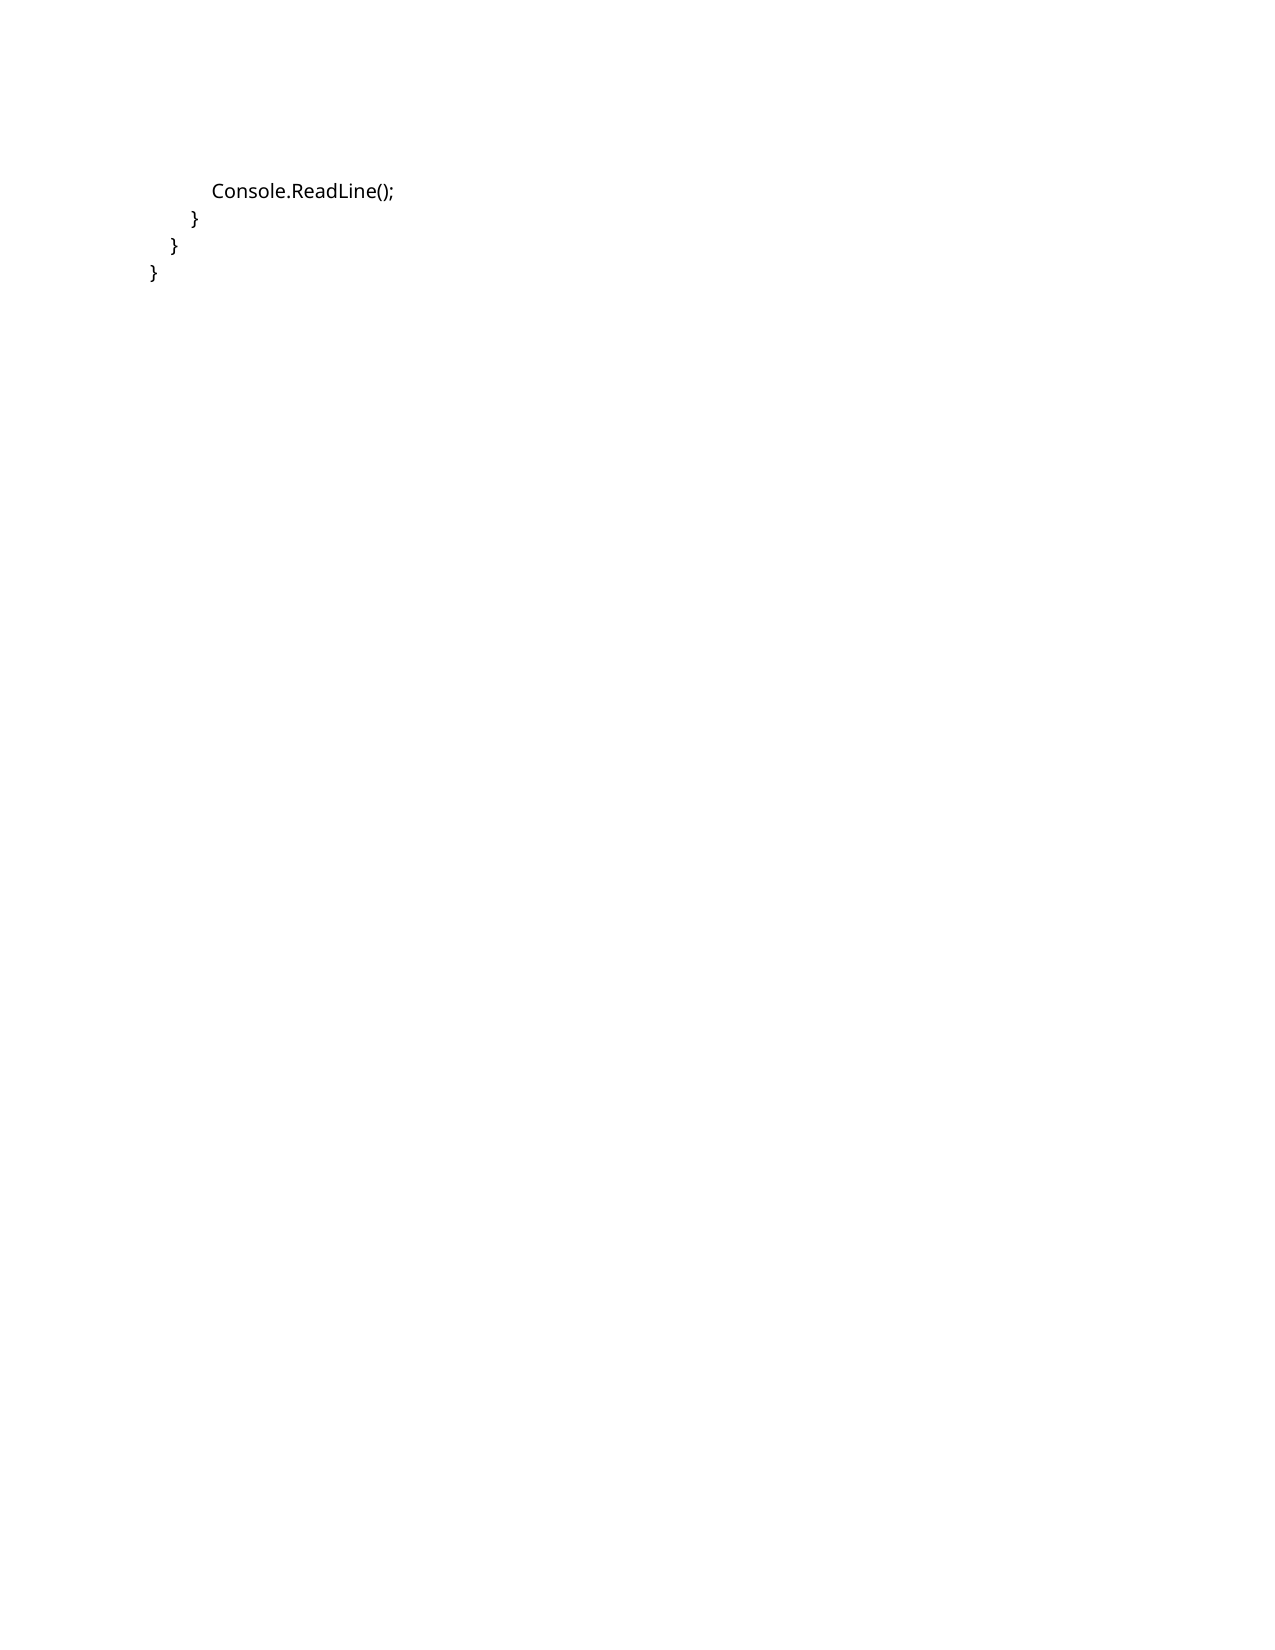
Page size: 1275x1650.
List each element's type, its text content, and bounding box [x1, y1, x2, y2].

text Console.ReadLine(); [150, 177, 1125, 204]
text } [150, 231, 1125, 258]
text } [150, 258, 1125, 285]
text } [150, 204, 1125, 231]
